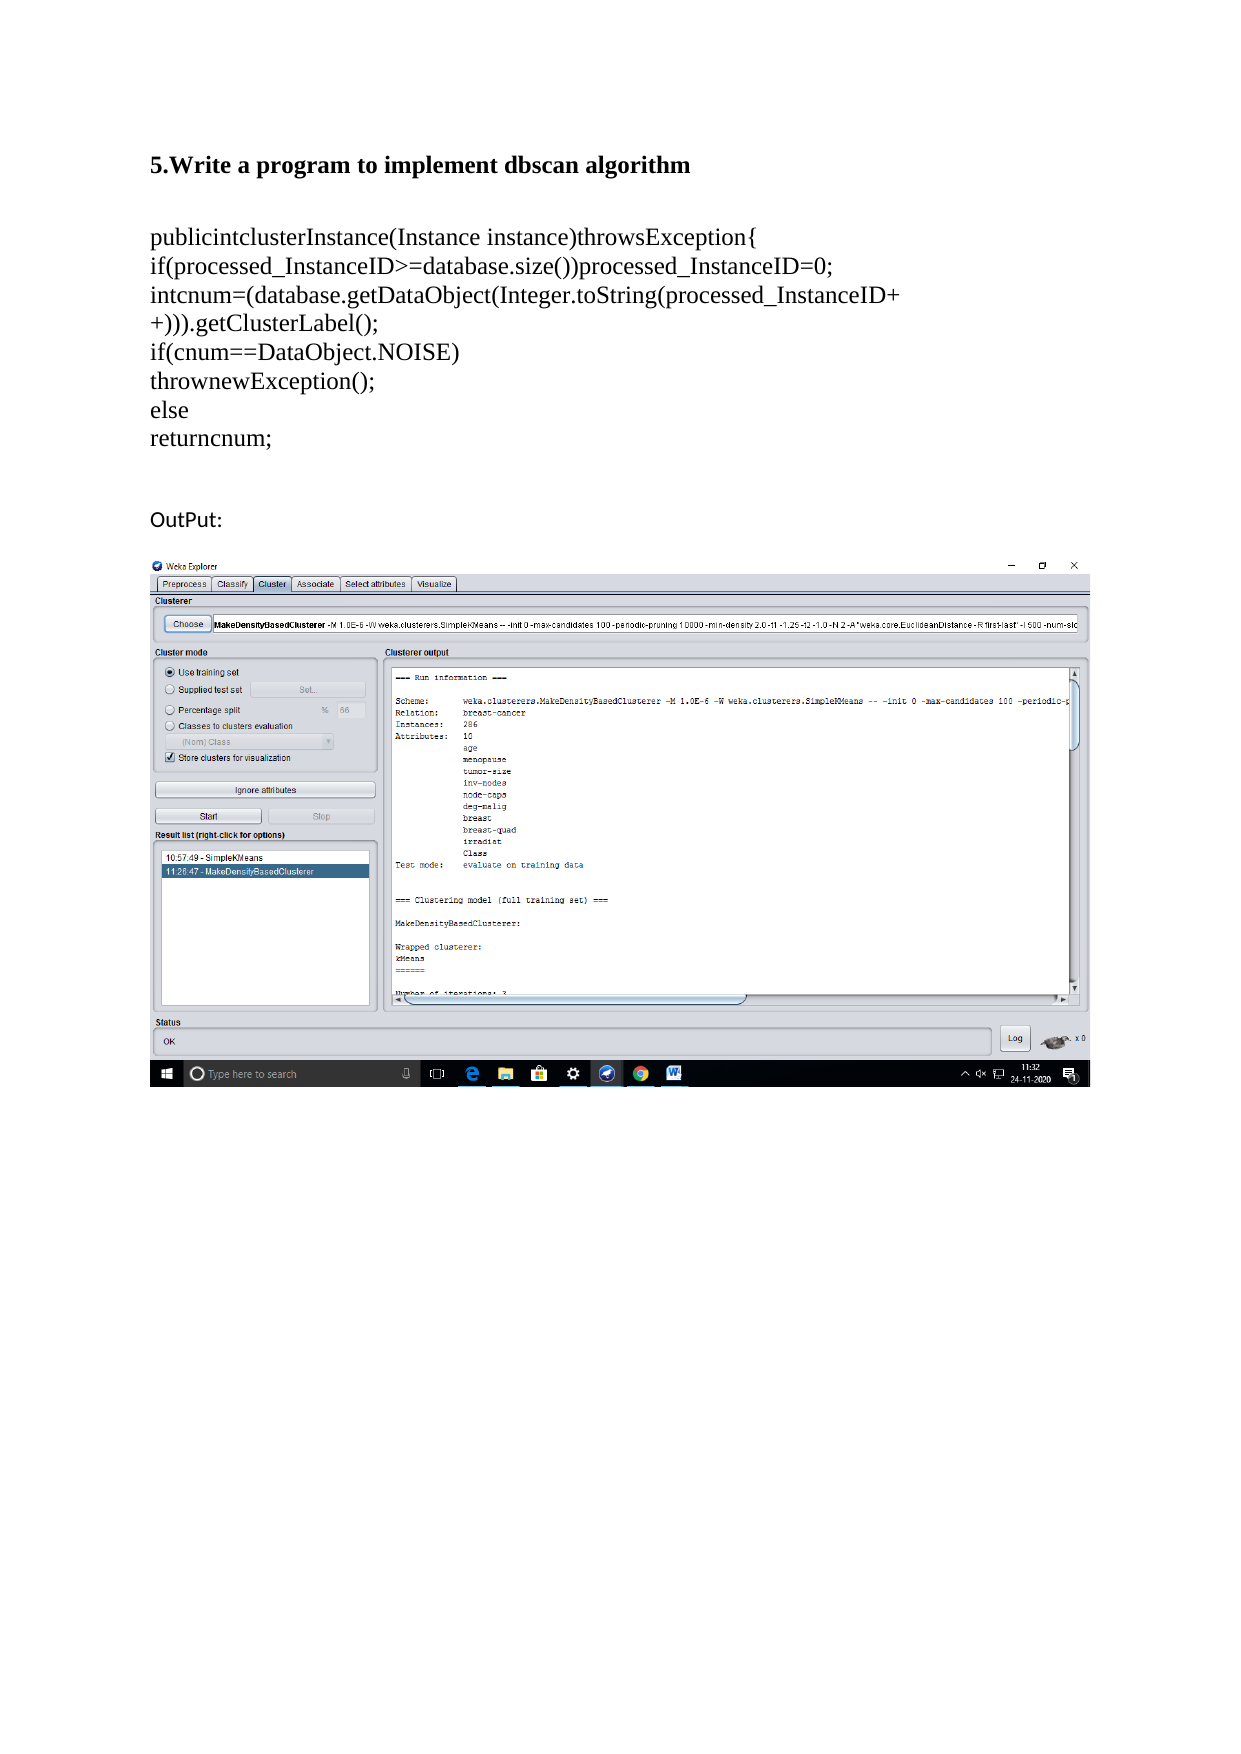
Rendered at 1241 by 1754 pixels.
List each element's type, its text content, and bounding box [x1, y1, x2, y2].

text returncnum; [150, 423, 1090, 452]
text if(cnum==DataObject.NOISE) [150, 337, 1090, 366]
text OutPut: [150, 505, 1090, 533]
text intcnum=(database.getDataObject(Integer.toString(processed_InstanceID++))).getClusterLabel(); [150, 280, 1090, 337]
text else [150, 395, 1090, 423]
text if(processed_InstanceID>=database.size())processed_InstanceID=0; [150, 251, 1090, 280]
text thrownewException(); [150, 366, 1090, 395]
text publicintclusterInstance(Instance instance)throwsException{ [150, 222, 1090, 251]
picture [150, 558, 1091, 1087]
text 5.Write a program to implement dbscan algorithm [150, 150, 1090, 179]
